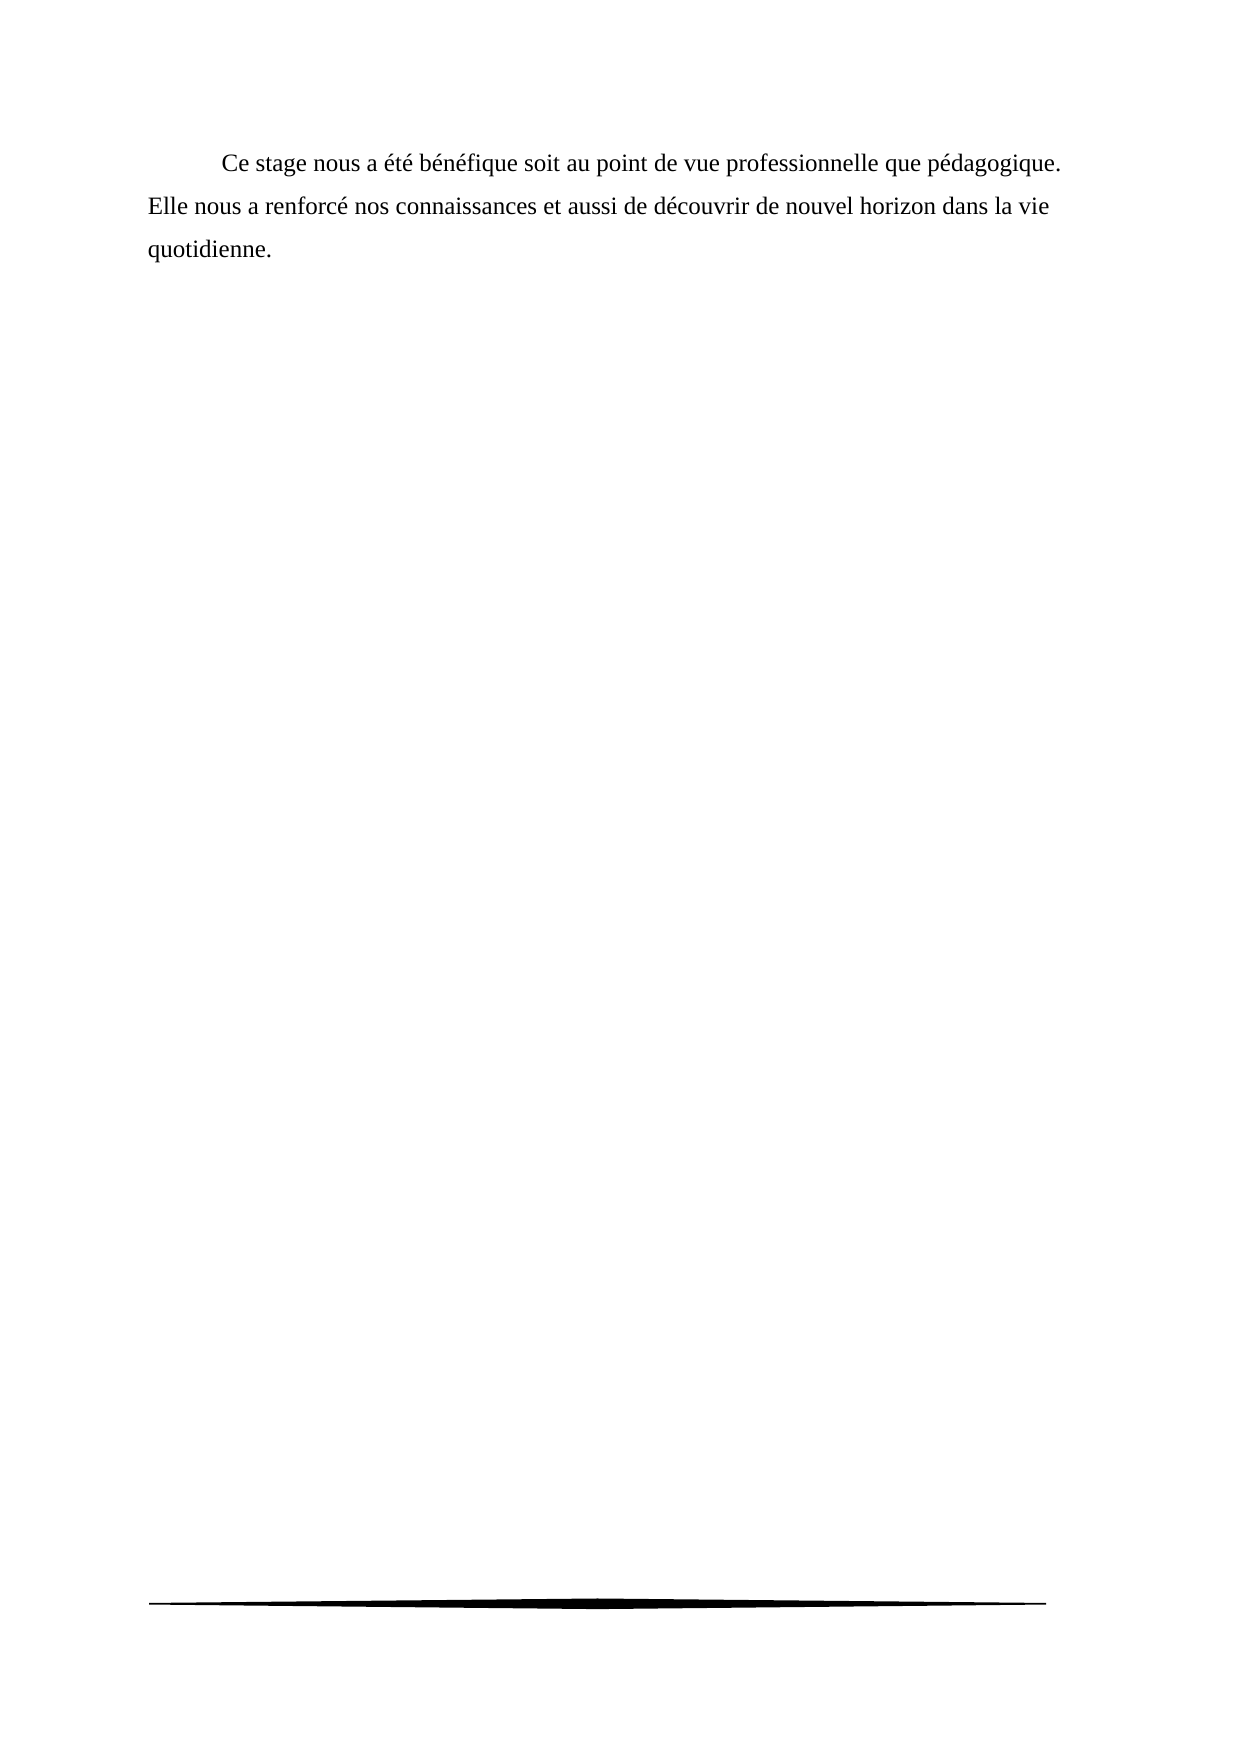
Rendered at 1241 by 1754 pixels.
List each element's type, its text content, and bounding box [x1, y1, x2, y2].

text Ce stage nous a été bénéfique soit au point de vue professionnelle que pédagogique. Elle nous a renforcé nos connaissances et aussi de découvrir de nouvel horizon dans la vie quotidienne. [148, 148, 1093, 263]
